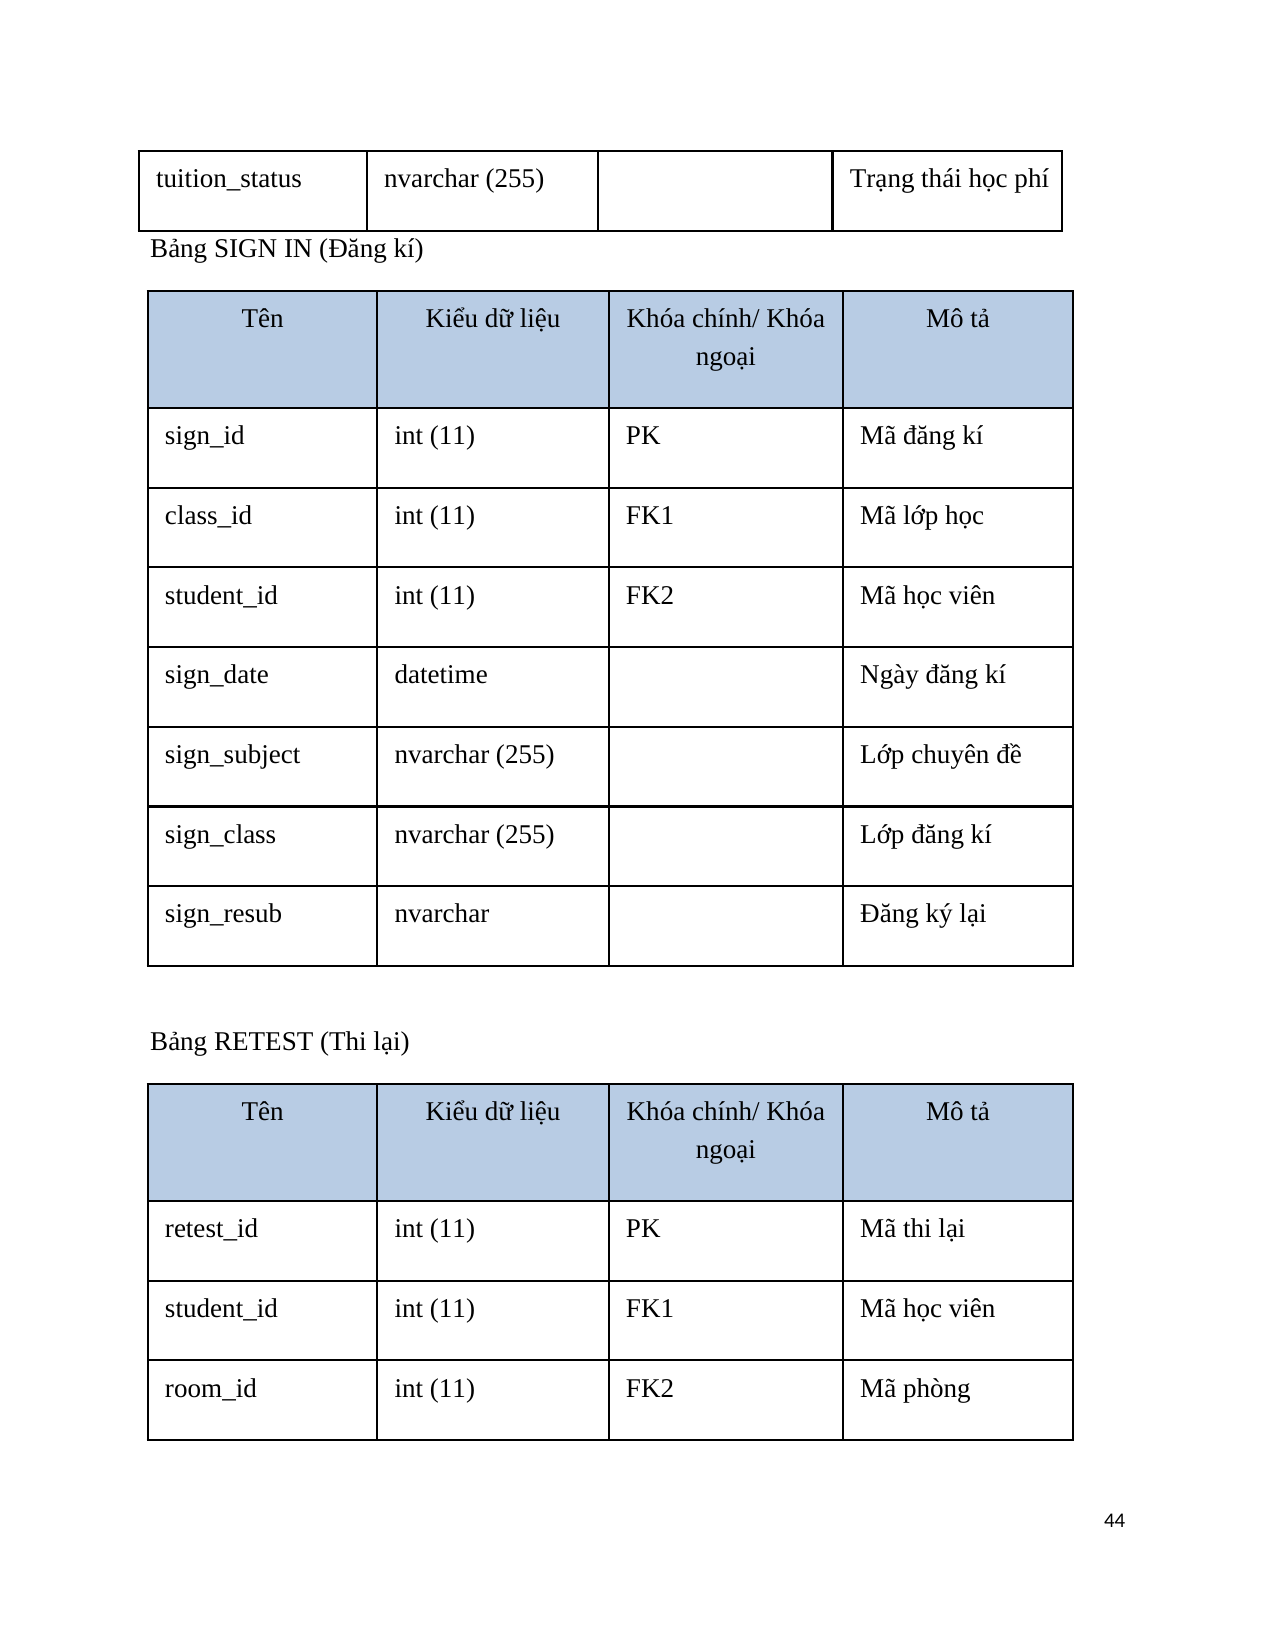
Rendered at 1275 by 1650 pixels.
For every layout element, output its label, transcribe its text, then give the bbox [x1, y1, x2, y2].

table_header Tên [149, 292, 376, 407]
table_cell nvarchar (255) [368, 152, 597, 230]
table_cell sign_id [149, 409, 376, 487]
table_cell Mã đăng kí [844, 409, 1072, 487]
table_cell nvarchar (255) [378, 808, 608, 885]
table_cell retest_id [149, 1202, 376, 1280]
table_cell nvarchar (255) [378, 728, 608, 805]
table_cell int (11) [378, 1361, 608, 1439]
table_cell Mã học viên [844, 1282, 1072, 1359]
table_header Kiểu dữ liệu [378, 292, 608, 407]
table_cell PK [610, 1202, 842, 1280]
table_cell Mã thi lại [844, 1202, 1072, 1280]
table_cell FK1 [610, 1282, 842, 1359]
table_cell int (11) [378, 568, 608, 646]
table_cell student_id [149, 1282, 376, 1359]
table_header Khóa chính/ Khóa ngoại [610, 1085, 842, 1200]
table_cell int (11) [378, 409, 608, 487]
table_header Kiểu dữ liệu [378, 1085, 608, 1200]
table_cell Trạng thái học phí [834, 152, 1061, 230]
table_cell FK1 [610, 489, 842, 566]
table_cell Lớp chuyên đề [844, 728, 1072, 805]
table_cell Lớp đăng kí [844, 808, 1072, 885]
table_cell FK2 [610, 1361, 842, 1439]
table_cell Ngày đăng kí [844, 648, 1072, 726]
table_cell Đăng ký lại [844, 887, 1072, 965]
table_header Mô tả [844, 292, 1072, 407]
table_cell sign_resub [149, 887, 376, 965]
table_cell tuition_status [140, 152, 366, 230]
table_cell [610, 728, 842, 805]
table_cell int (11) [378, 1282, 608, 1359]
table_cell sign_class [149, 808, 376, 885]
table_cell sign_subject [149, 728, 376, 805]
table_cell class_id [149, 489, 376, 566]
table_cell int (11) [378, 1202, 608, 1280]
table_cell FK2 [610, 568, 842, 646]
table_cell Mã phòng [844, 1361, 1072, 1439]
table_cell student_id [149, 568, 376, 646]
table_cell nvarchar [378, 887, 608, 965]
table_cell [599, 152, 831, 230]
table_cell Mã lớp học [844, 489, 1072, 566]
table_cell room_id [149, 1361, 376, 1439]
table_cell sign_date [149, 648, 376, 726]
table_cell int (11) [378, 489, 608, 566]
table_cell Mã học viên [844, 568, 1072, 646]
table_cell datetime [378, 648, 608, 726]
text Bảng RETEST (Thi lại) [150, 1025, 1125, 1056]
table_cell [610, 648, 842, 726]
table_cell PK [610, 409, 842, 487]
table_header Mô tả [844, 1085, 1072, 1200]
table_cell [610, 808, 842, 885]
table_header Tên [149, 1085, 376, 1200]
table_cell [610, 887, 842, 965]
table_header Khóa chính/ Khóa ngoại [610, 292, 842, 407]
text Bảng SIGN IN (Đăng kí) [150, 232, 1125, 263]
